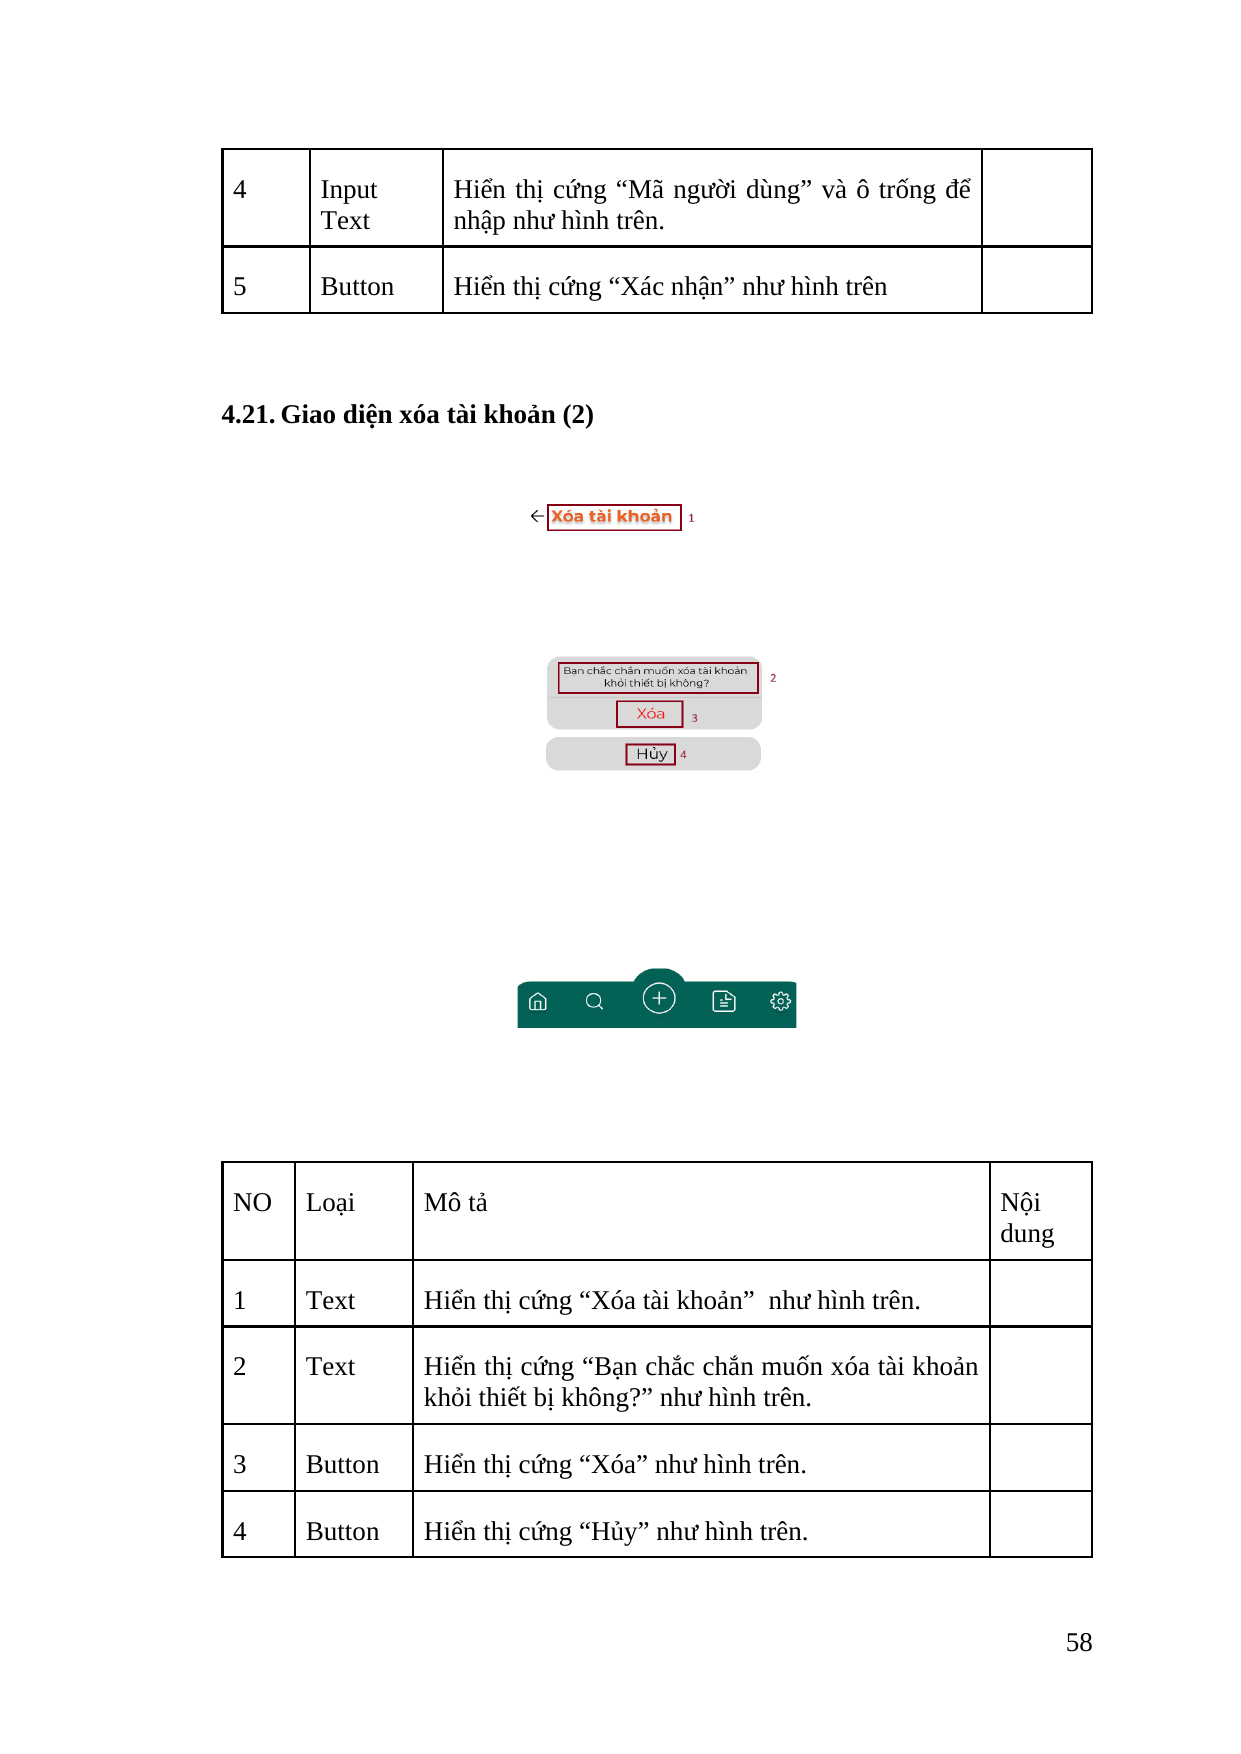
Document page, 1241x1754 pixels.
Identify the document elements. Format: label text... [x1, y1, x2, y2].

table_cell Hiển thị cứng “Hủy” như hình trên. [414, 1492, 989, 1556]
table_cell Text [296, 1328, 412, 1423]
table_cell Hiển thị cứng “Bạn chắc chắn muốn xóa tài khoản khỏi thiết bị không?” như hình trên. [414, 1328, 989, 1423]
table_cell Input Text [311, 150, 442, 245]
table_header Nội dung [991, 1163, 1091, 1259]
table_cell [983, 248, 1091, 312]
table_cell 4 [224, 150, 309, 245]
table_cell Hiển thị cứng “Xóa tài khoản” như hình trên. [414, 1261, 989, 1325]
subtitle Giao diện xóa tài khoản (2) [221, 398, 1092, 429]
table_header Loại [296, 1163, 412, 1259]
table_cell [991, 1261, 1091, 1325]
table_cell Text [296, 1261, 412, 1325]
table_cell 1 [224, 1261, 294, 1325]
table_cell 5 [224, 248, 309, 312]
table_header NO [224, 1163, 294, 1259]
table_cell Hiển thị cứng “Xác nhận” như hình trên [444, 248, 981, 312]
table_cell Button [296, 1425, 412, 1490]
table_cell [991, 1425, 1091, 1490]
table_cell 3 [224, 1425, 294, 1490]
table_cell 2 [224, 1328, 294, 1423]
table_cell [991, 1328, 1091, 1423]
table_header Mô tả [414, 1163, 989, 1259]
table_cell Hiển thị cứng “Xóa” như hình trên. [414, 1425, 989, 1490]
table_cell Hiển thị cứng “Mã người dùng” và ô trống để nhập như hình trên. [444, 150, 981, 245]
table_cell Button [311, 248, 442, 312]
table_cell [991, 1492, 1091, 1556]
table_cell [983, 150, 1091, 245]
table_cell 4 [224, 1492, 294, 1556]
picture [517, 461, 797, 1028]
table_cell Button [296, 1492, 412, 1556]
